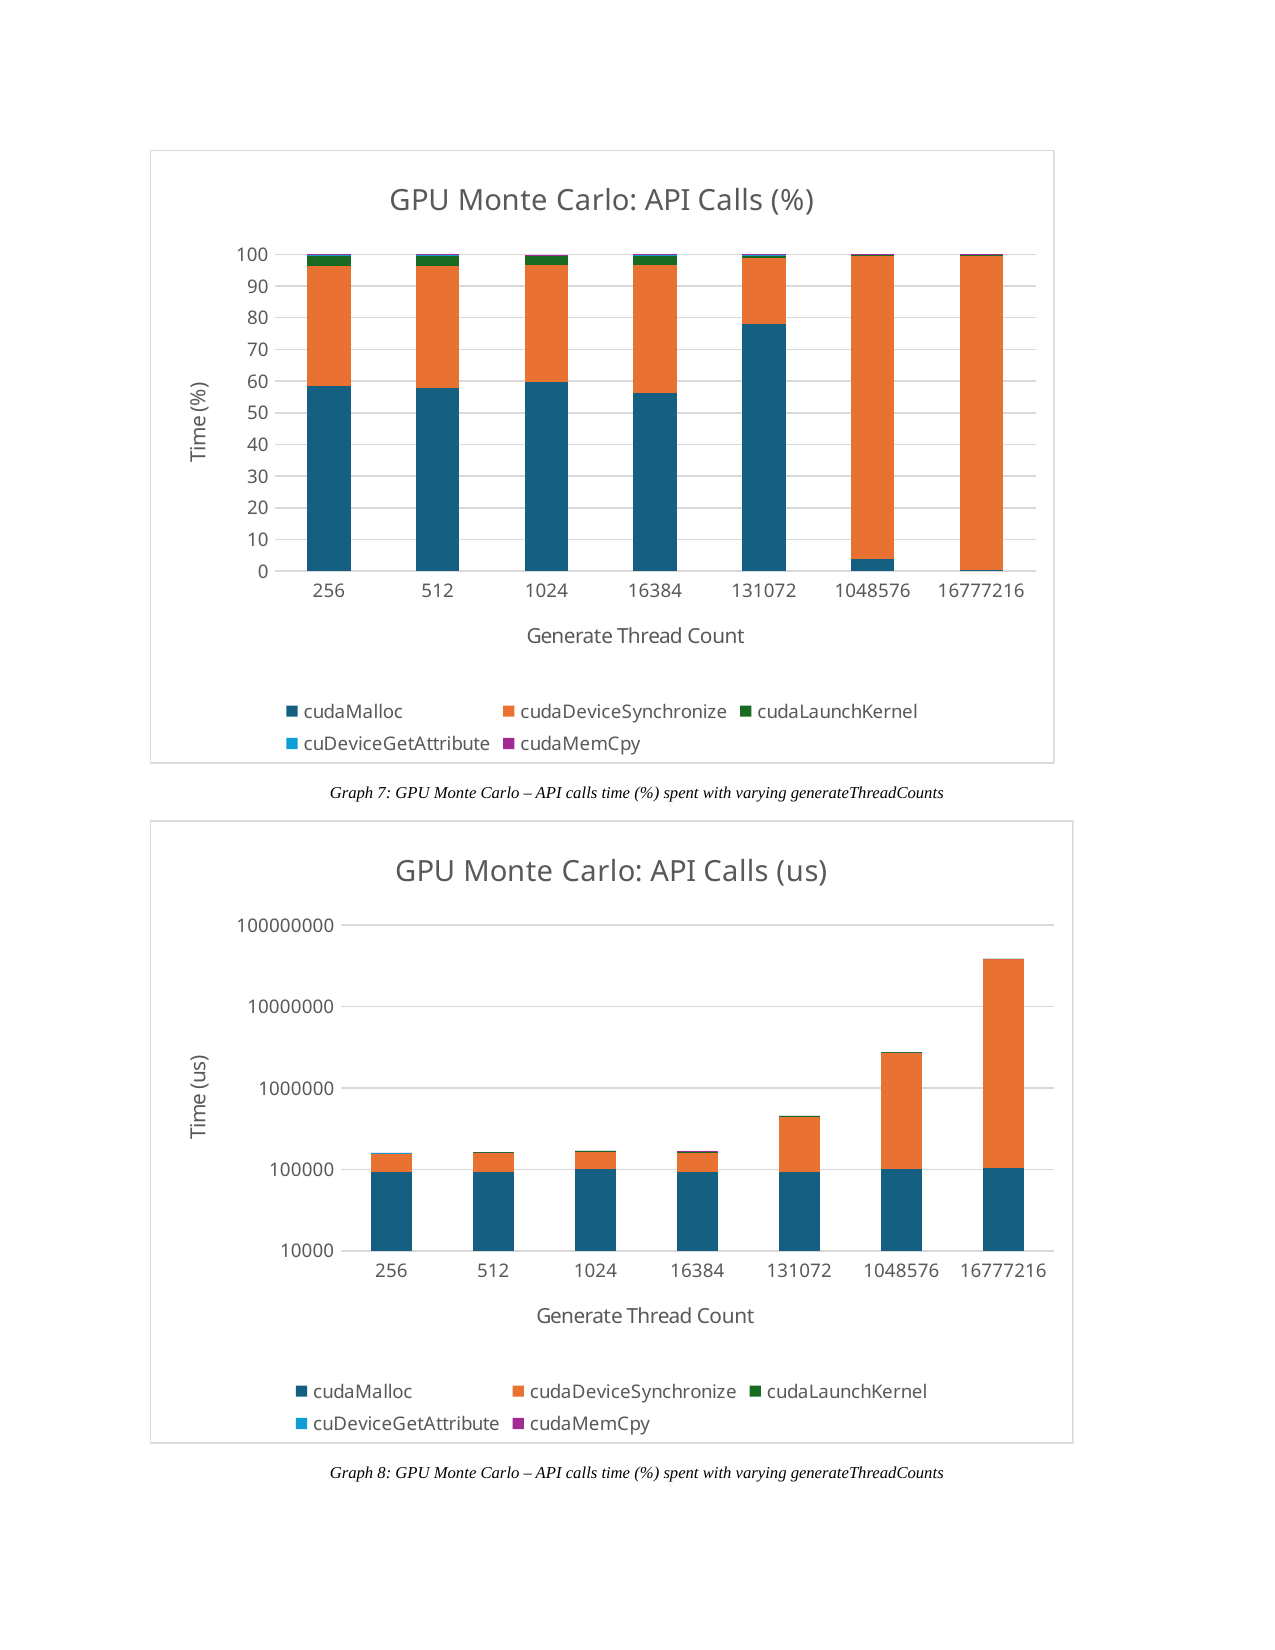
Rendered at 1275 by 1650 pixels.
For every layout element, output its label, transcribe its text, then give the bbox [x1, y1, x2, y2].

text Graph 7: GPU Monte Carlo – API calls time (%) spent with varying generateThreadCounts [150, 783, 1125, 802]
text Graph 8: GPU Monte Carlo – API calls time (%) spent with varying generateThreadCounts [150, 1463, 1125, 1482]
